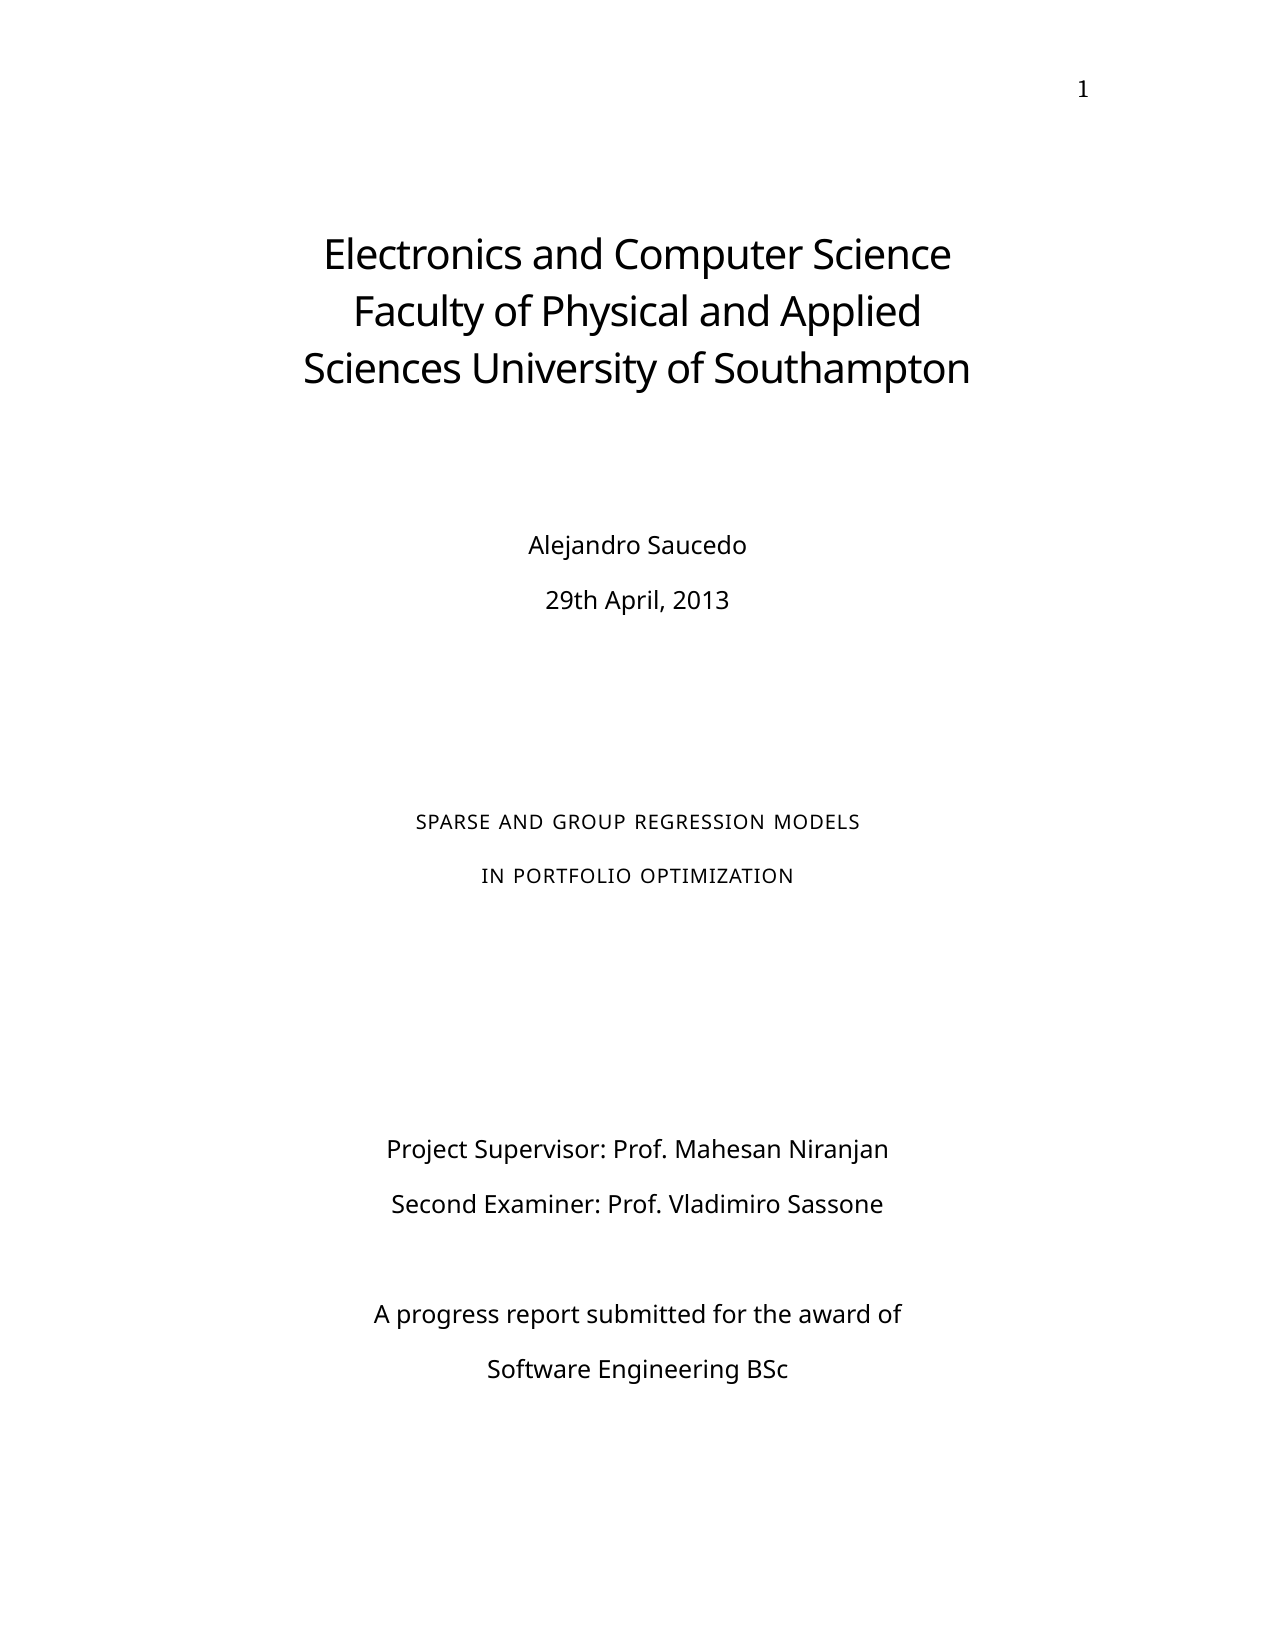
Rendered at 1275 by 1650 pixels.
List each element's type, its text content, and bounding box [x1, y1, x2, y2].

text Project Supervisor: Prof. Mahesan Niranjan [187, 1132, 1087, 1166]
text Alejandro Saucedo [187, 528, 1087, 562]
text sparse and group regression models [187, 802, 1087, 836]
text A progress report submitted for the award of [187, 1296, 1087, 1330]
text Second Examiner: Prof. Vladimiro Sassone [187, 1187, 1087, 1221]
text Software Engineering BSc [187, 1351, 1087, 1385]
title Electronics and Computer Science Faculty of Physical and Applied Sciences University of Southampton [288, 225, 987, 395]
text in portfolio optimization [187, 857, 1087, 891]
text 29th April, 2013 [187, 583, 1087, 617]
